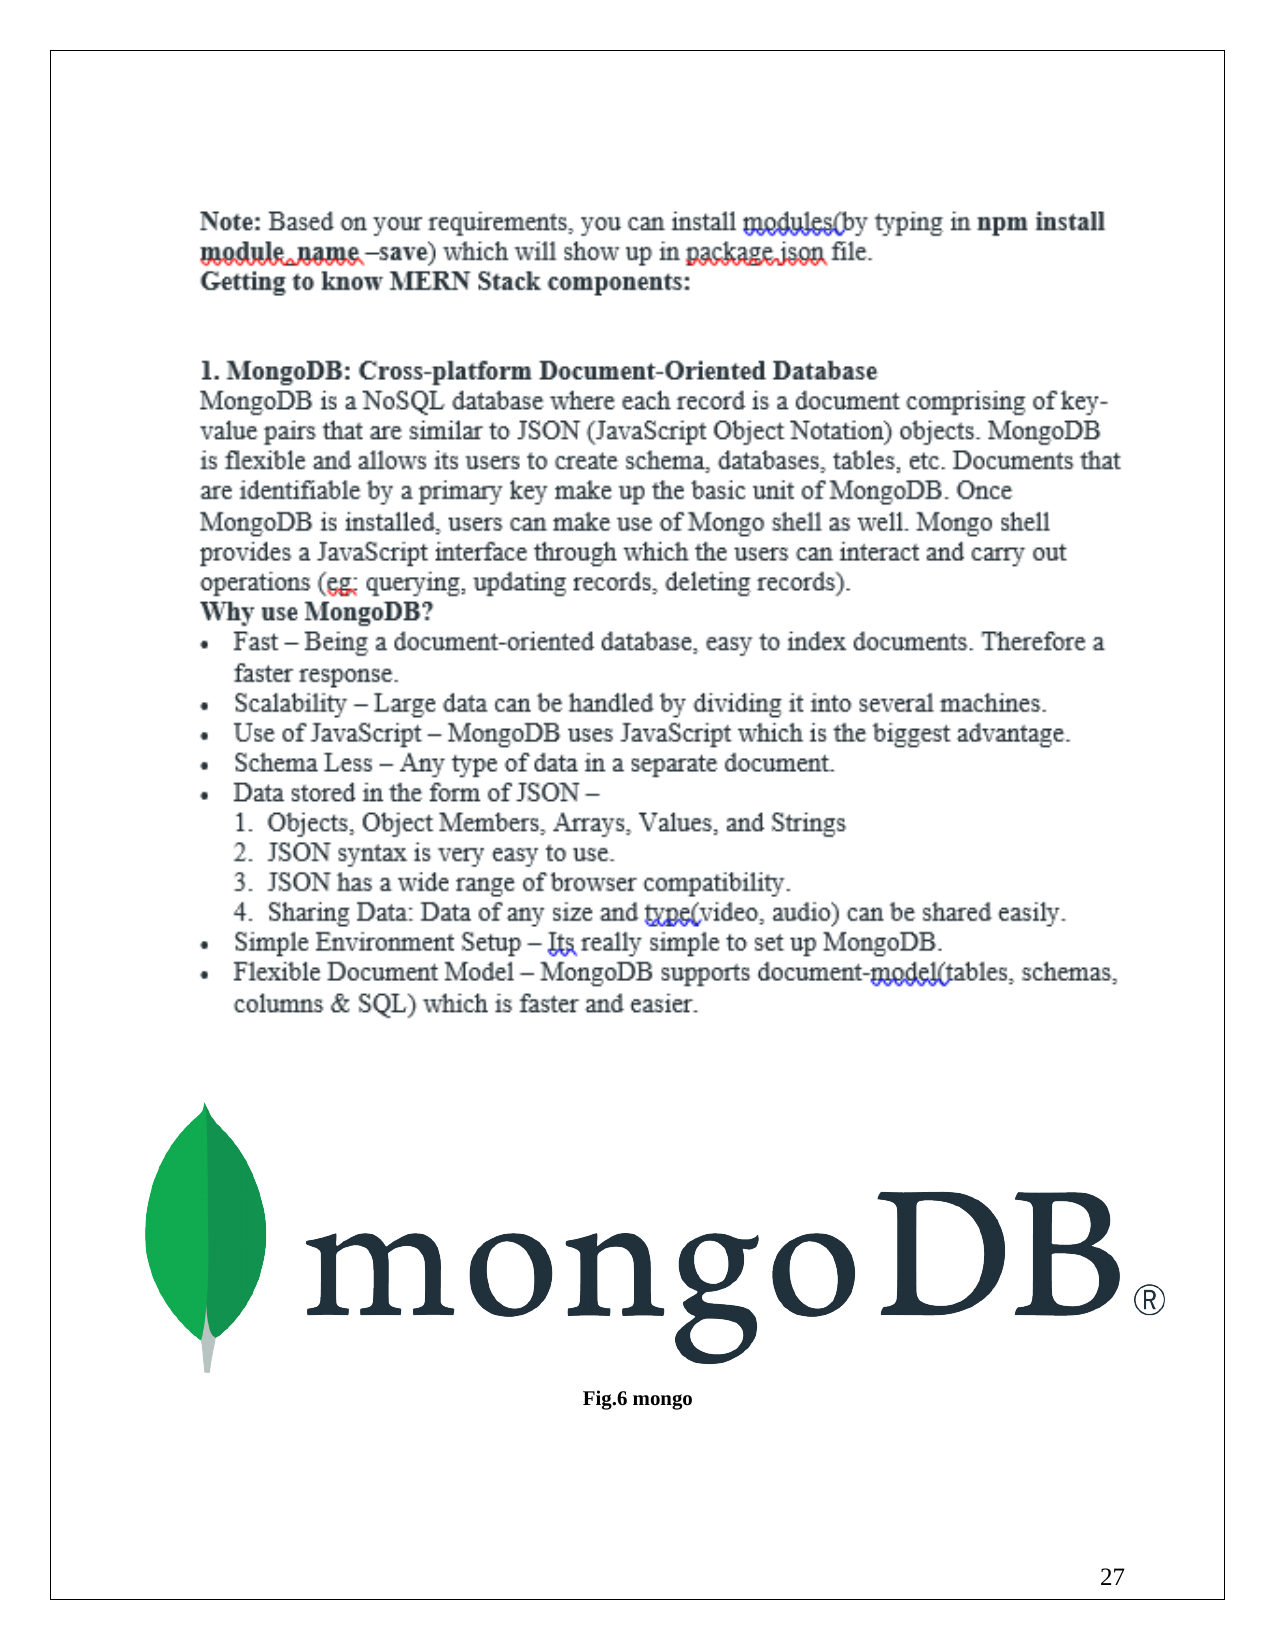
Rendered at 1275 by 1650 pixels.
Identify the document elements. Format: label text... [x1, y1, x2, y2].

picture [139, 1097, 1171, 1377]
picture [139, 156, 1153, 1065]
text Fig.6 mongo [231, 1386, 1045, 1410]
